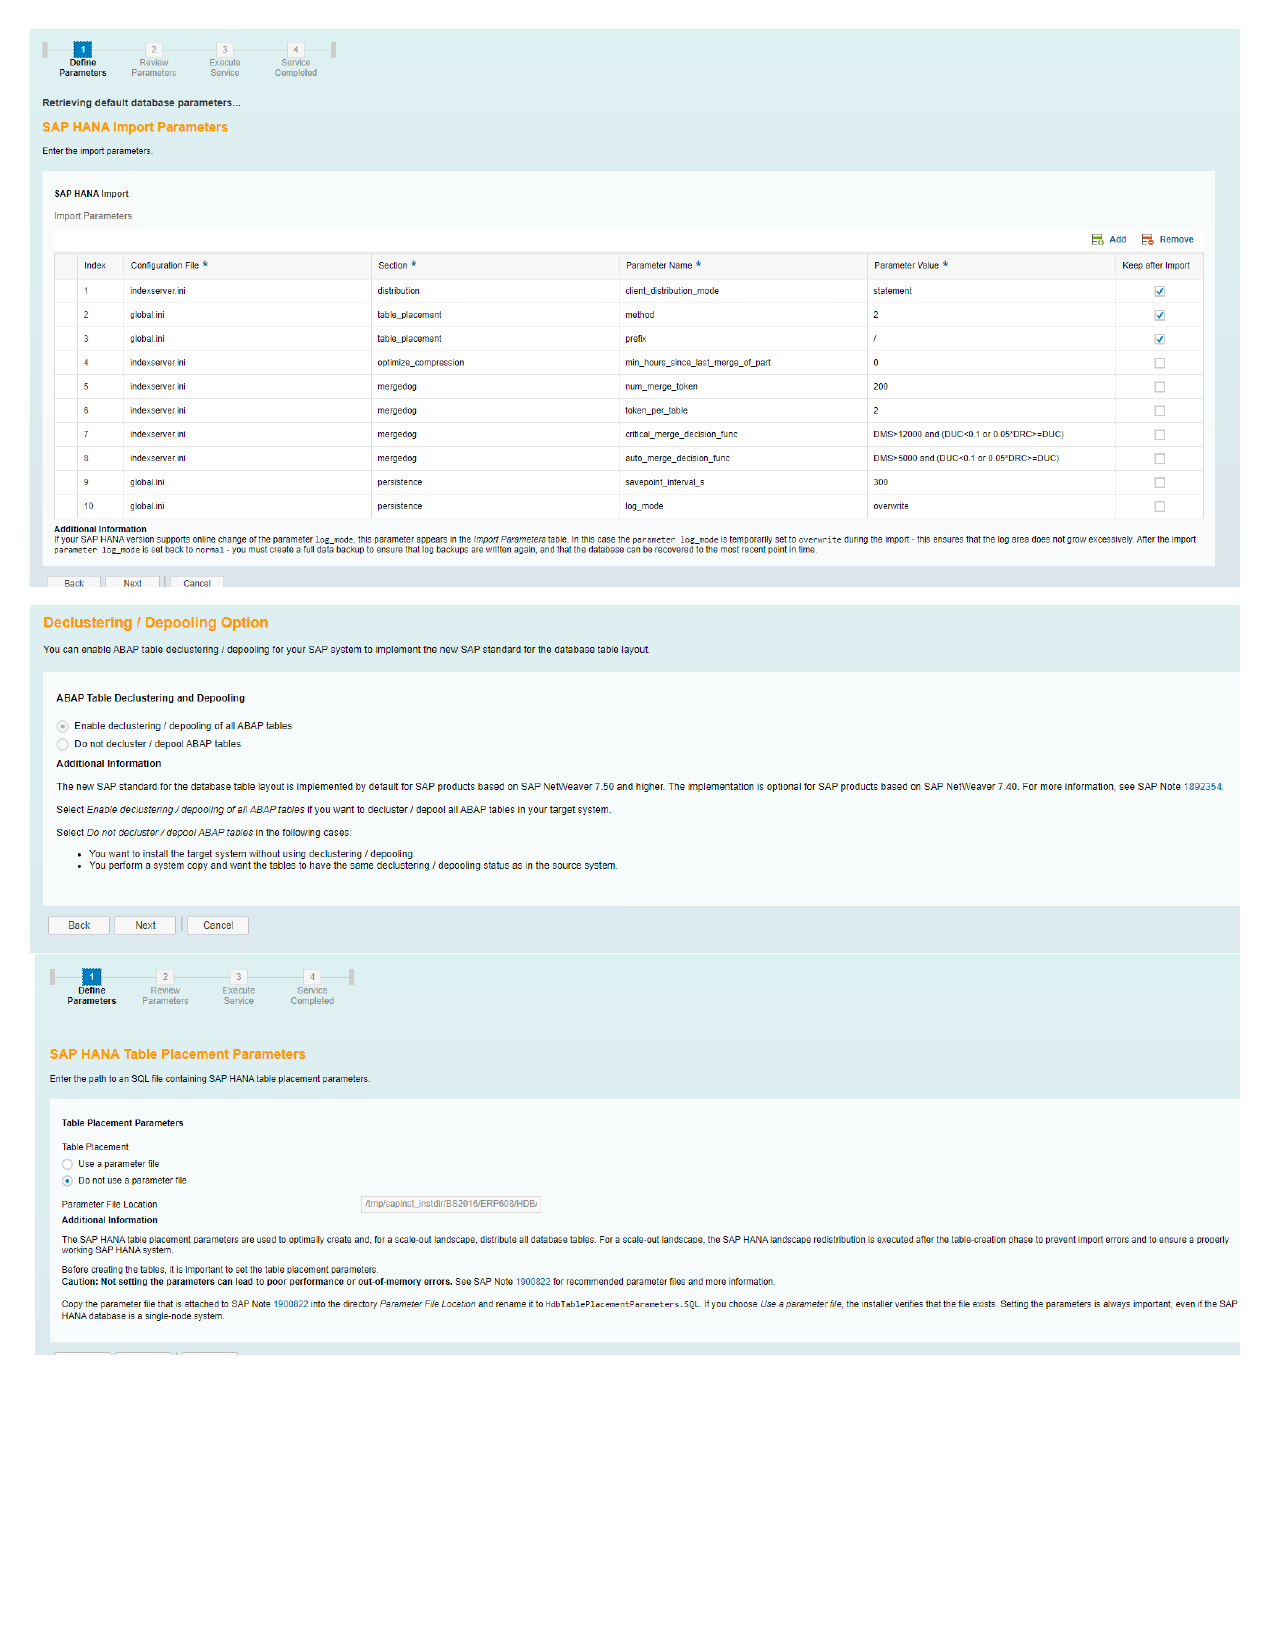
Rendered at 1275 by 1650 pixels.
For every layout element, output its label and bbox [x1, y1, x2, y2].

picture [29, 605, 1241, 953]
picture [29, 954, 1241, 1355]
picture [29, 29, 1241, 587]
